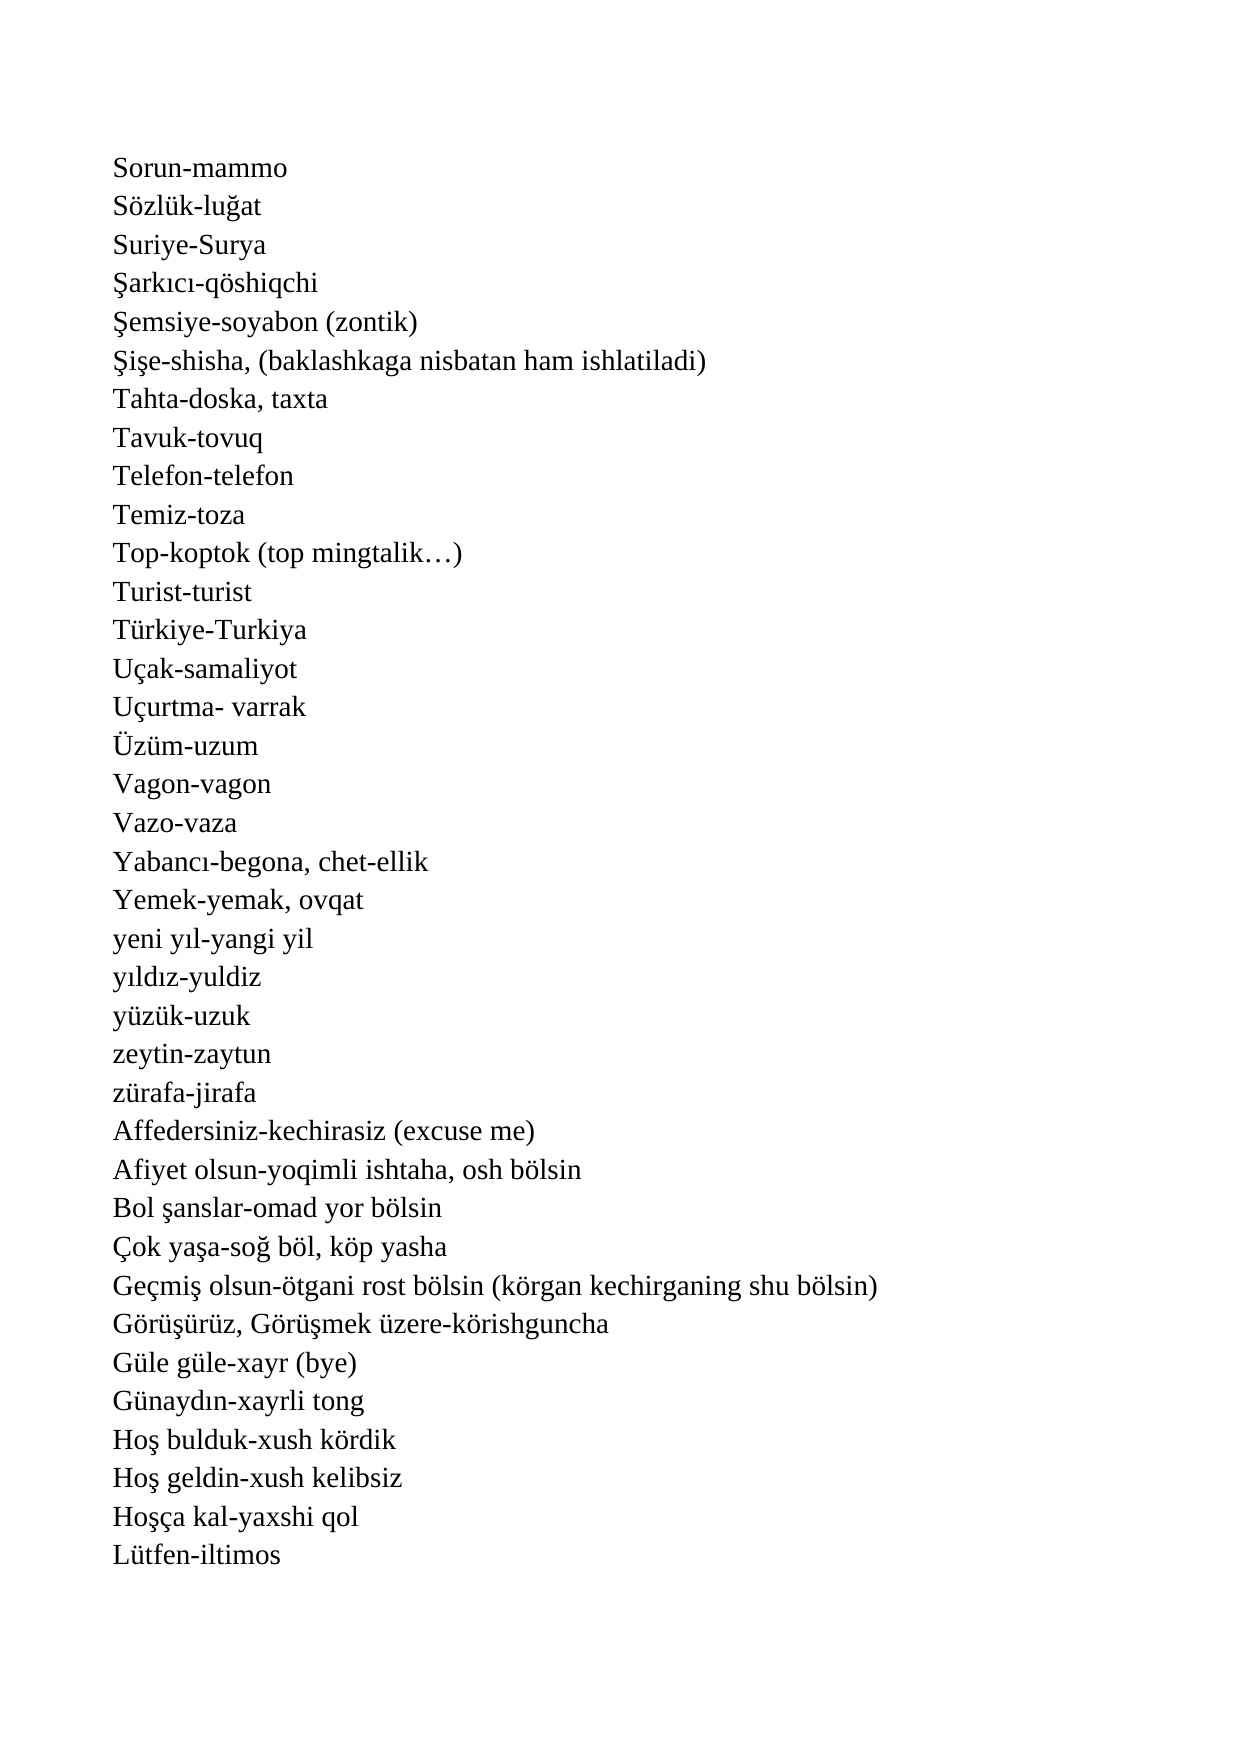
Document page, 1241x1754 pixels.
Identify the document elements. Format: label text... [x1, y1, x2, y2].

text Hoş geldin-xush kelibsiz [112, 1460, 1128, 1494]
text Şarkıcı-qöshiqchi [112, 266, 1128, 299]
text zeytin-zaytun [112, 1036, 1128, 1070]
text Hoşça kal-yaxshi qol [112, 1499, 1128, 1532]
text Tahta-doska, taxta [112, 381, 1128, 415]
text Vazo-vaza [112, 805, 1128, 839]
text yüzük-uzuk [112, 998, 1128, 1031]
text Uçurtma- varrak [112, 689, 1128, 723]
text Günaydın-xayrli tong [112, 1383, 1128, 1417]
text Bol şanslar-omad yor bölsin [112, 1191, 1128, 1224]
text Geçmiş olsun-ötgani rost bölsin (körgan kechirganing shu bölsin) [112, 1268, 1128, 1301]
text Telefon-telefon [112, 458, 1128, 492]
text Turist-turist [112, 574, 1128, 607]
text Afiyet olsun-yoqimli ishtaha, osh bölsin [112, 1152, 1128, 1186]
text Üzüm-uzum [112, 728, 1128, 762]
text Suriye-Surya [112, 227, 1128, 261]
text Şemsiye-soyabon (zontik) [112, 304, 1128, 338]
text Türkiye-Turkiya [112, 612, 1128, 646]
text Güle güle-xayr (bye) [112, 1345, 1128, 1378]
text yıldız-yuldiz [112, 959, 1128, 993]
text Sözlük-luğat [112, 188, 1128, 222]
text Tavuk-tovuq [112, 420, 1128, 453]
text Lütfen-iltimos [112, 1537, 1128, 1571]
text yeni yıl-yangi yil [112, 921, 1128, 954]
text Görüşürüz, Görüşmek üzere-körishguncha [112, 1306, 1128, 1340]
text zürafa-jirafa [112, 1075, 1128, 1108]
text Temiz-toza [112, 497, 1128, 530]
text Çok yaşa-soğ böl, köp yasha [112, 1229, 1128, 1263]
text Yemek-yemak, ovqat [112, 882, 1128, 916]
text Hoş bulduk-xush kördik [112, 1422, 1128, 1455]
text Vagon-vagon [112, 767, 1128, 800]
text Yabancı-begona, chet-ellik [112, 844, 1128, 877]
text Top-koptok (top mingtalik…) [112, 535, 1128, 569]
text Uçak-samaliyot [112, 651, 1128, 684]
text Sorun-mammo [112, 150, 1128, 183]
text Affedersiniz-kechirasiz (excuse me) [112, 1113, 1128, 1147]
text Şişe-shisha, (baklashkaga nisbatan ham ishlatiladi) [112, 343, 1128, 376]
